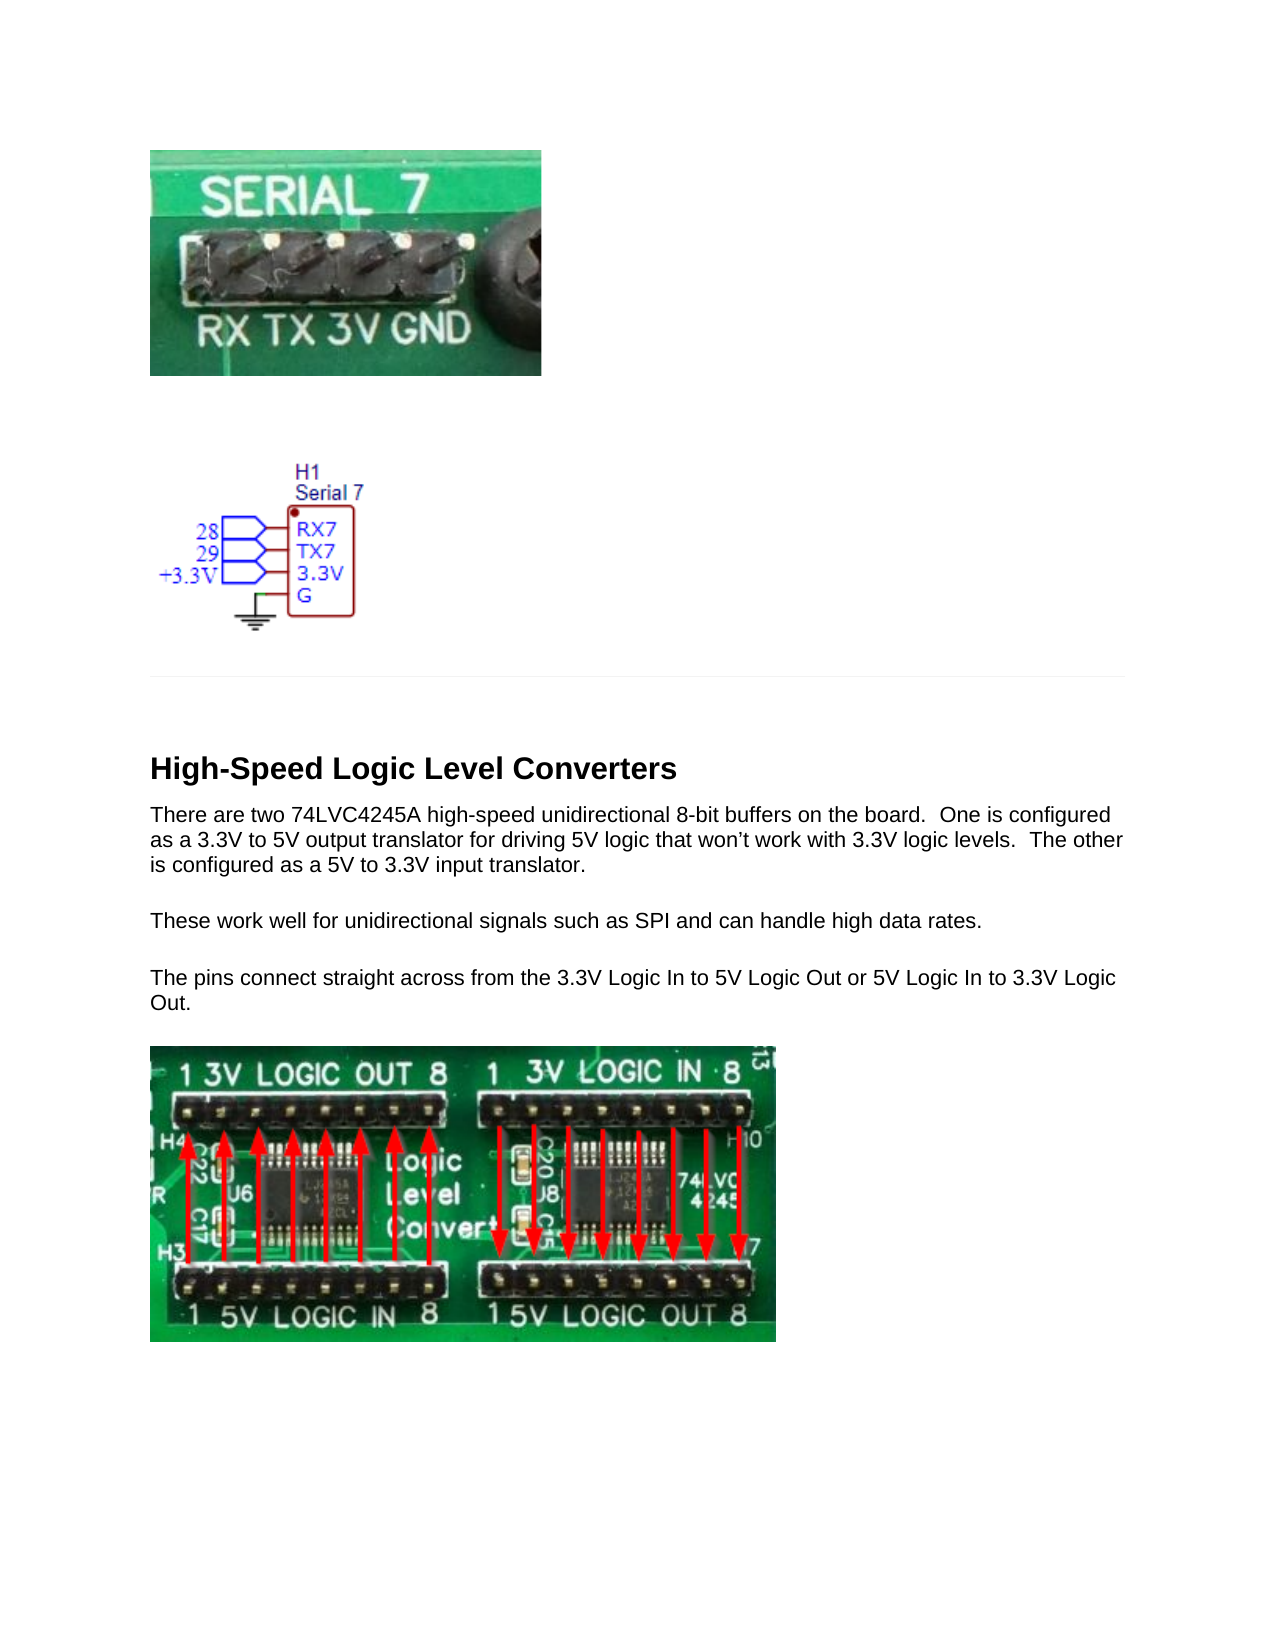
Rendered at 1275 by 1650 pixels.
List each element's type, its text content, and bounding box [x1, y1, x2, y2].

text There are two 74LVC4245A high-speed unidirectional 8-bit buffers on the board. One is configured as a 3.3V to 5V output translator for driving 5V logic that won’t work with 3.3V logic levels. The other is configured as a 5V to 3.3V input translator. [150, 801, 1125, 877]
text High-Speed Logic Level Converters [150, 739, 1125, 786]
text The pins connect straight across from the 3.3V Logic In to 5V Logic Out or 5V Logic In to 3.3V Logic Out. [150, 965, 1125, 1015]
text These work well for unidirectional signals such as SPI and can handle high data rates. [150, 908, 1125, 933]
picture [150, 1046, 776, 1342]
picture [150, 150, 542, 376]
picture [150, 407, 378, 645]
